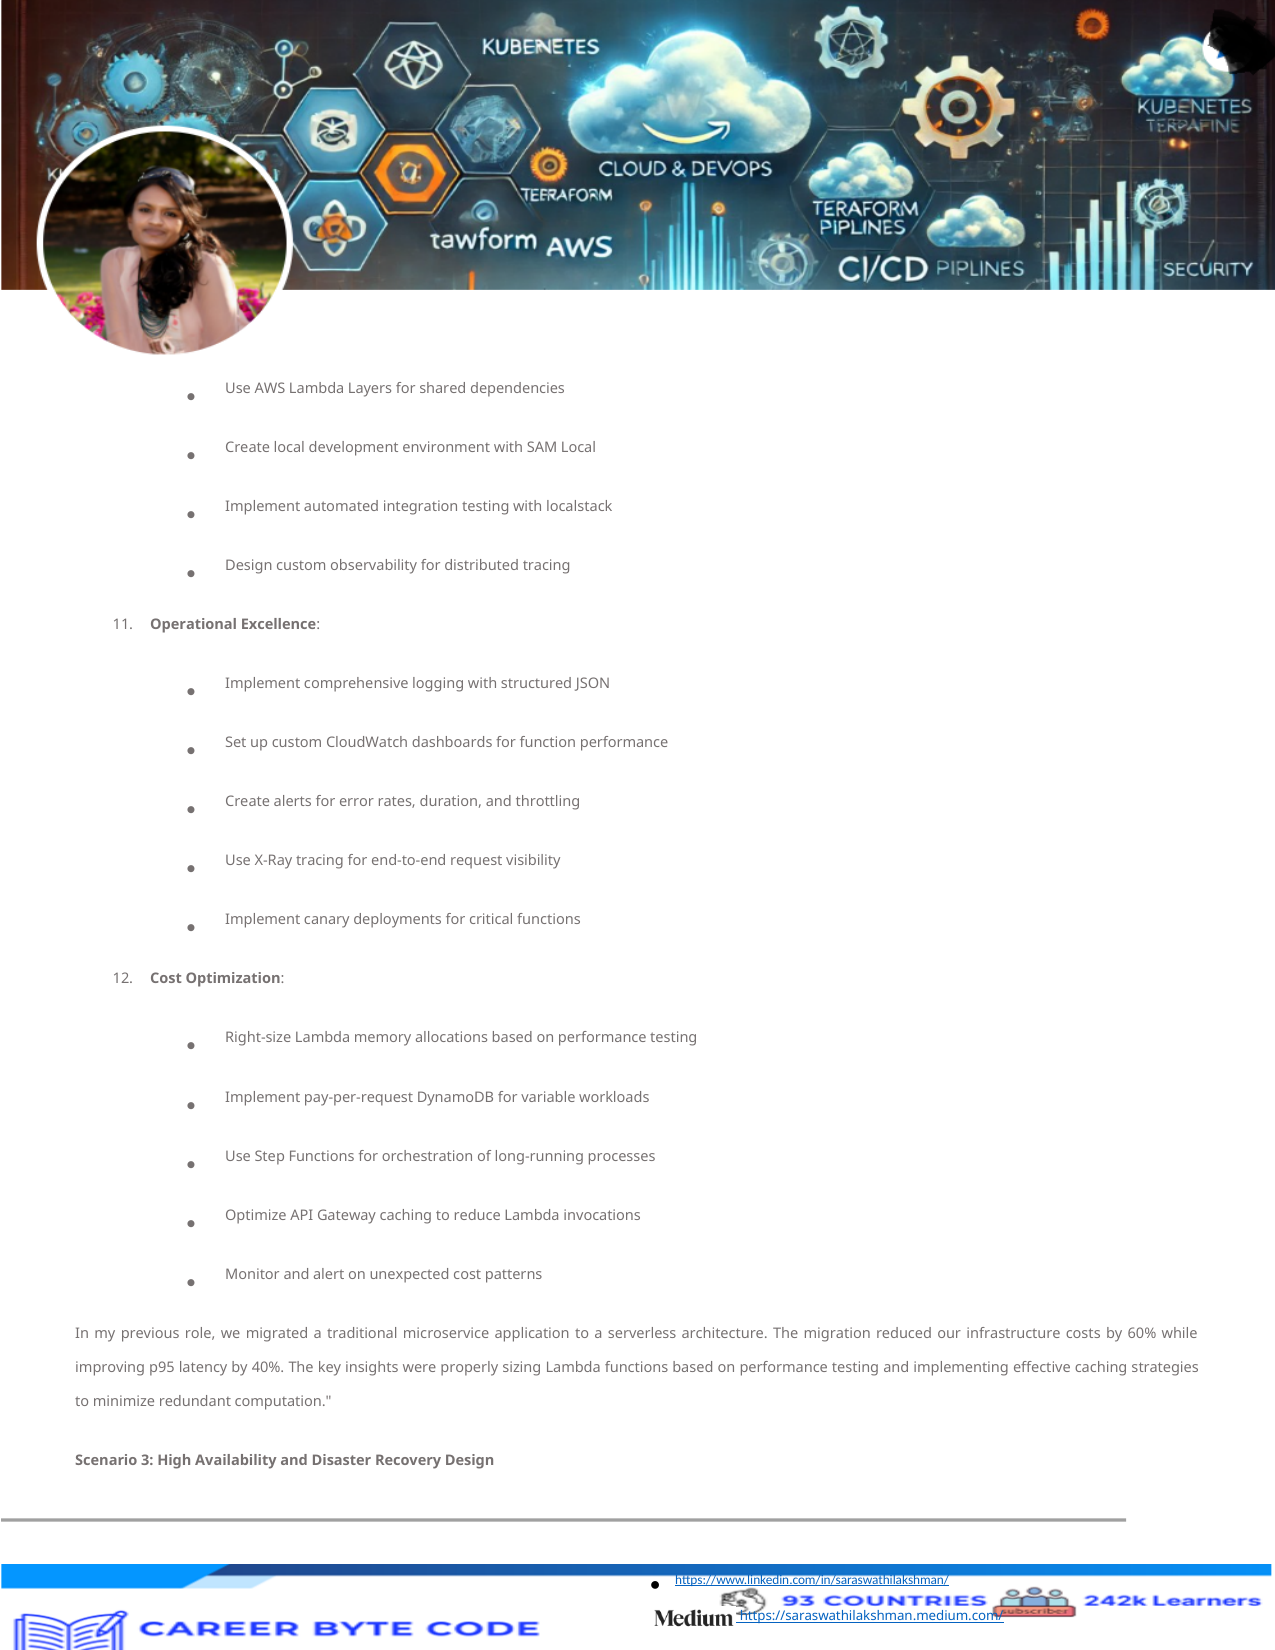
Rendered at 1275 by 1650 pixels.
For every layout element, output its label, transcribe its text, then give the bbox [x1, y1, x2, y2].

list Cost Optimization: [112, 968, 1200, 1002]
text In my previous role, we migrated a traditional microservice application to a serverless architecture. The migration reduced our infrastructure costs by 60% while improving p95 latency by 40%. The key insights were properly sizing Lambda functions based on performance testing and implementing effective caching strategies to minimize redundant computation." [75, 1322, 1200, 1425]
picture [1, 1564, 1272, 1650]
list Implement comprehensive logging with structured JSON [187, 673, 1200, 707]
list Create alerts for error rates, duration, and throttling [187, 791, 1200, 825]
list Use X-Ray tracing for end-to-end request visibility [187, 850, 1200, 884]
list Implement automated integration testing with localstack [187, 496, 1200, 530]
list Use Step Functions for orchestration of long-running processes [187, 1145, 1200, 1179]
list Optimize API Gateway caching to reduce Lambda invocations [187, 1204, 1200, 1238]
list Create local development environment with SAM Local [187, 437, 1200, 471]
list Set up custom CloudWatch dashboards for function performance [187, 732, 1200, 766]
list Operational Excellence: [112, 614, 1200, 648]
list Monitor and alert on unexpected cost patterns [187, 1263, 1200, 1297]
list Right-size Lambda memory allocations based on performance testing [187, 1027, 1200, 1061]
text Scenario 3: High Availability and Disaster Recovery Design [75, 1450, 1200, 1484]
list Implement pay-per-request DynamoDB for variable workloads [187, 1086, 1200, 1120]
list Implement canary deployments for critical functions [187, 909, 1200, 943]
list Design custom observability for distributed tracing [187, 555, 1200, 589]
picture [1, 0, 1275, 378]
list Use AWS Lambda Layers for shared dependencies [187, 378, 1200, 412]
